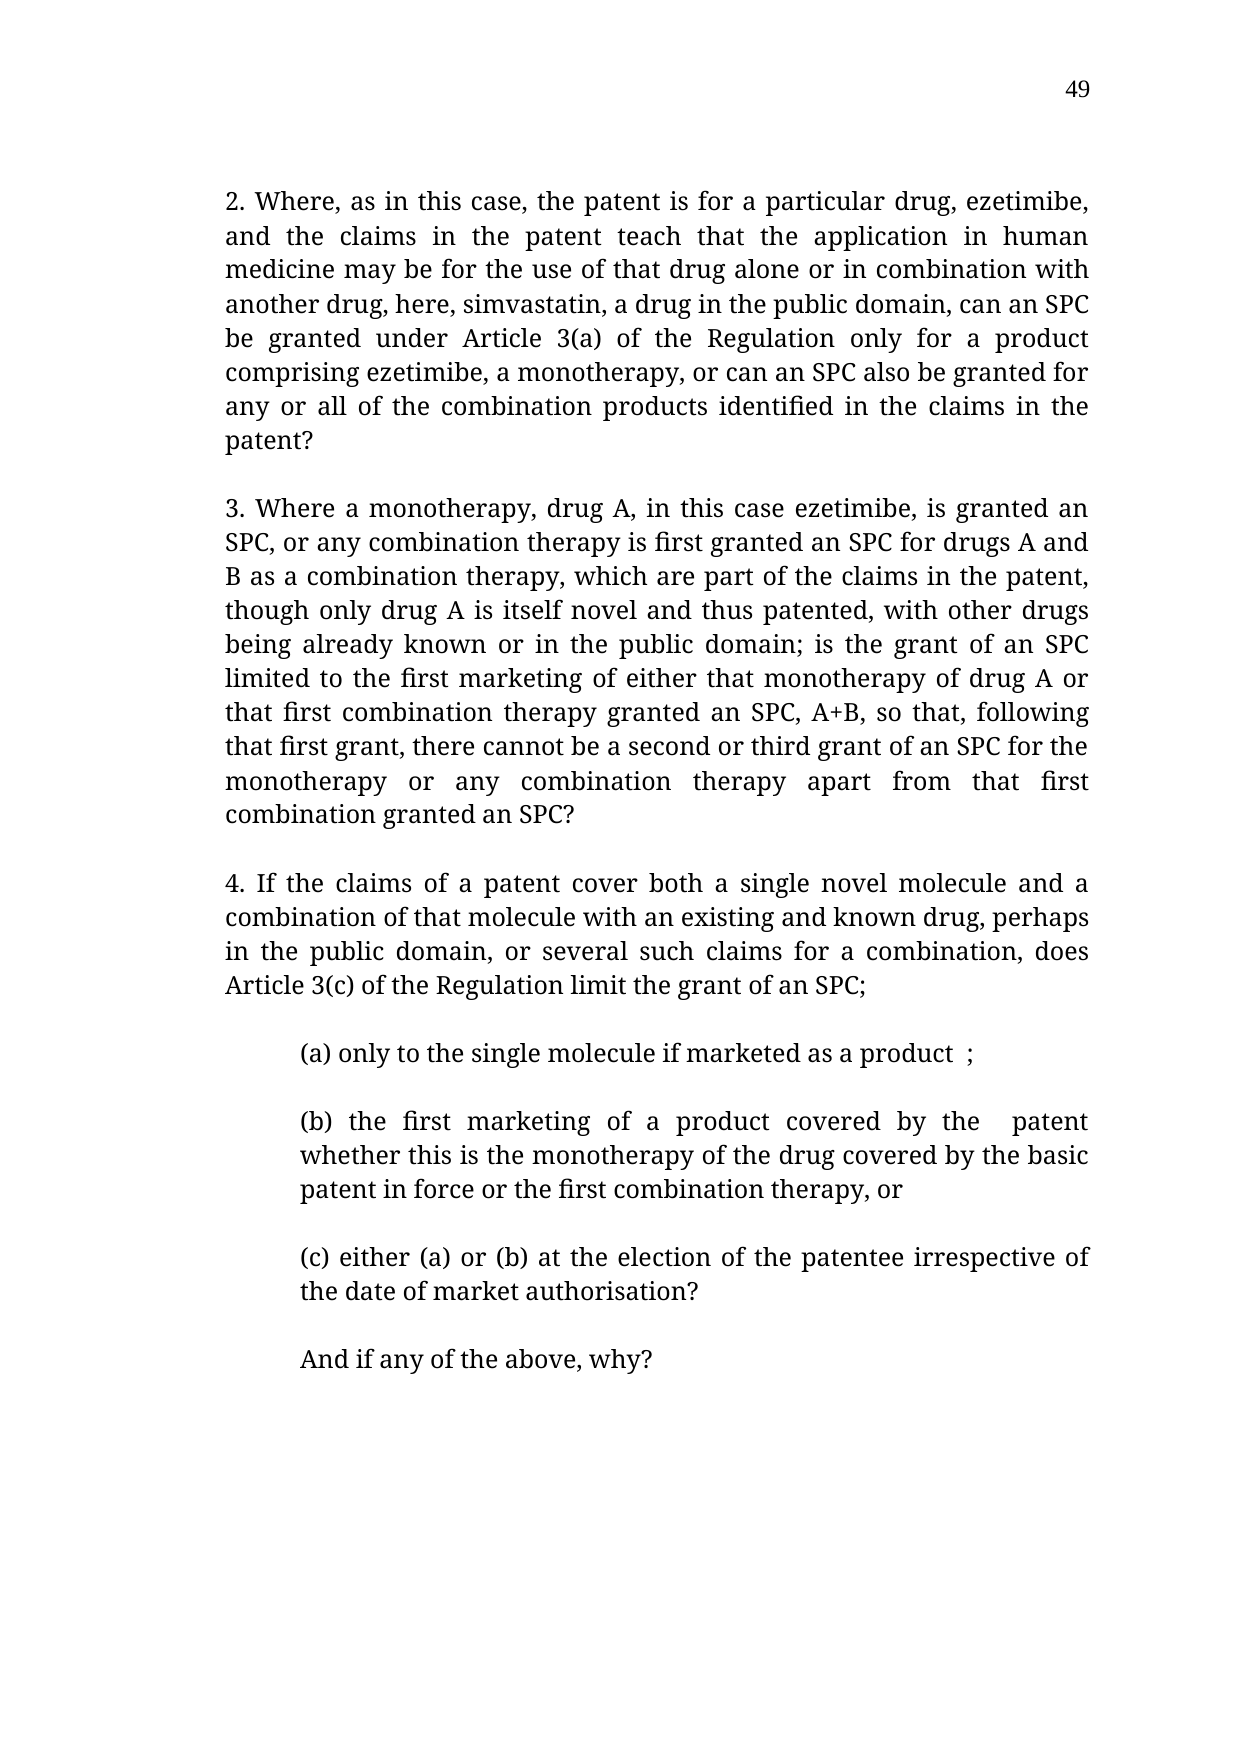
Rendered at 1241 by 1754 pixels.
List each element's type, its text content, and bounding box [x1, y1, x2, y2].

text 3. Where a monotherapy, drug A, in this case ezetimibe, is granted an SPC, or any combination therapy is first granted an SPC for drugs A and B as a combination therapy, which are part of the claims in the patent, though only drug A is itself novel and thus patented, with other drugs being already known or in the public domain; is the grant of an SPC limited to the first marketing of either that monotherapy of drug A or that first combination therapy granted an SPC, A+B, so that, following that first grant, there cannot be a second or third grant of an SPC for the monotherapy or any combination therapy apart from that first combination granted an SPC? [225, 491, 1090, 831]
text 4. If the claims of a patent cover both a single novel molecule and a combination of that molecule with an existing and known drug, perhaps in the public domain, or several such claims for a combination, does Article 3(c) of the Regulation limit the grant of an SPC; [225, 865, 1090, 1002]
text 2. Where, as in this case, the patent is for a particular drug, ezetimibe, and the claims in the patent teach that the application in human medicine may be for the use of that drug alone or in combination with another drug, here, simvastatin, a drug in the public domain, can an SPC be granted under Article 3(a) of the Regulation only for a product comprising ezetimibe, a monotherapy, or can an SPC also be granted for any or all of the combination products identified in the claims in the patent? [225, 184, 1090, 457]
text (c) either (a) or (b) at the election of the patentee irrespective of the date of market authorisation? [300, 1240, 1090, 1308]
text And if any of the above, why? [300, 1342, 1090, 1376]
text (a) only to the single molecule if marketed as a product ; [300, 1036, 1090, 1070]
text (b) the first marketing of a product covered by the patent whether this is the monotherapy of the drug covered by the basic patent in force or the first combination therapy, or [300, 1104, 1090, 1206]
